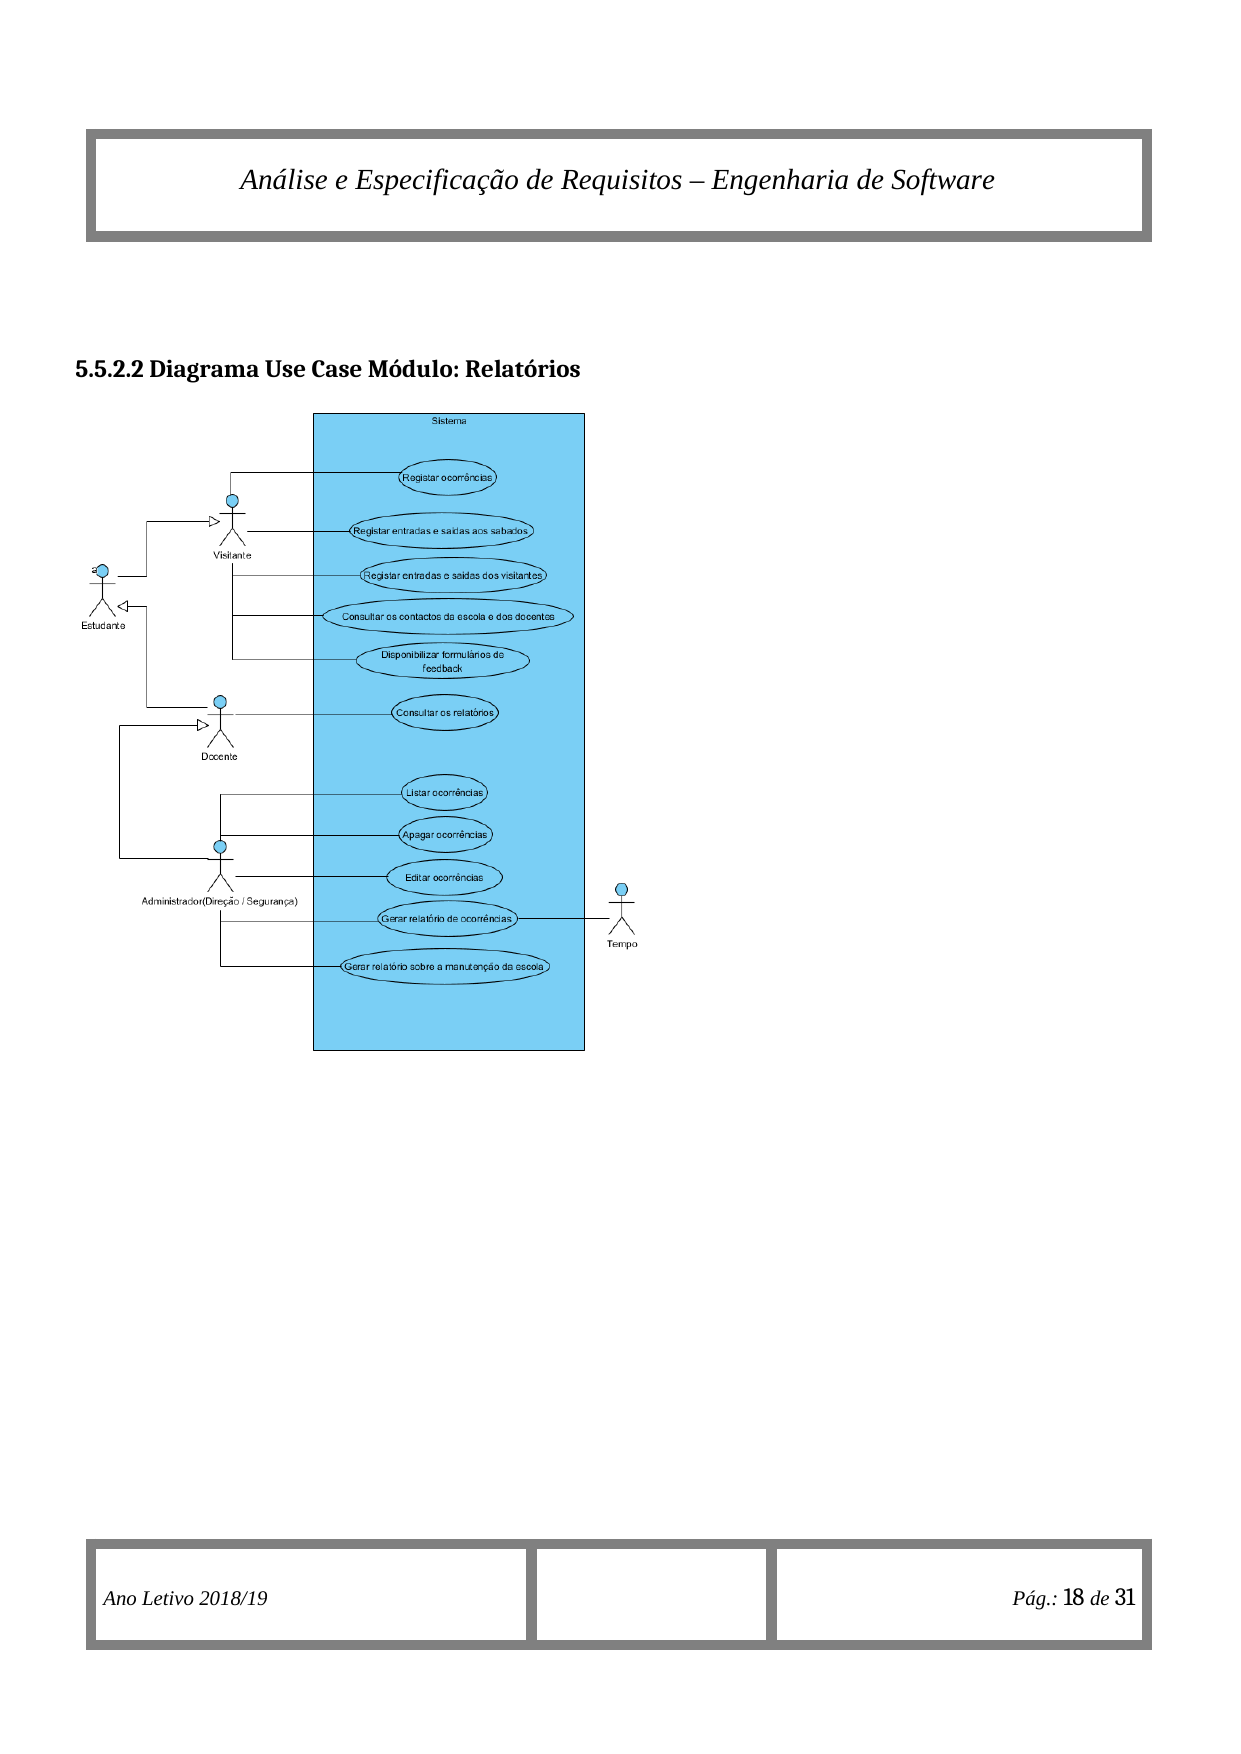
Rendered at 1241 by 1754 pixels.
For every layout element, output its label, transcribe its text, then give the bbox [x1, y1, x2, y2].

picture [75, 390, 655, 1056]
subtitle 5.5.2.2 Diagrama Use Case Módulo: Relatórios [75, 355, 1165, 384]
